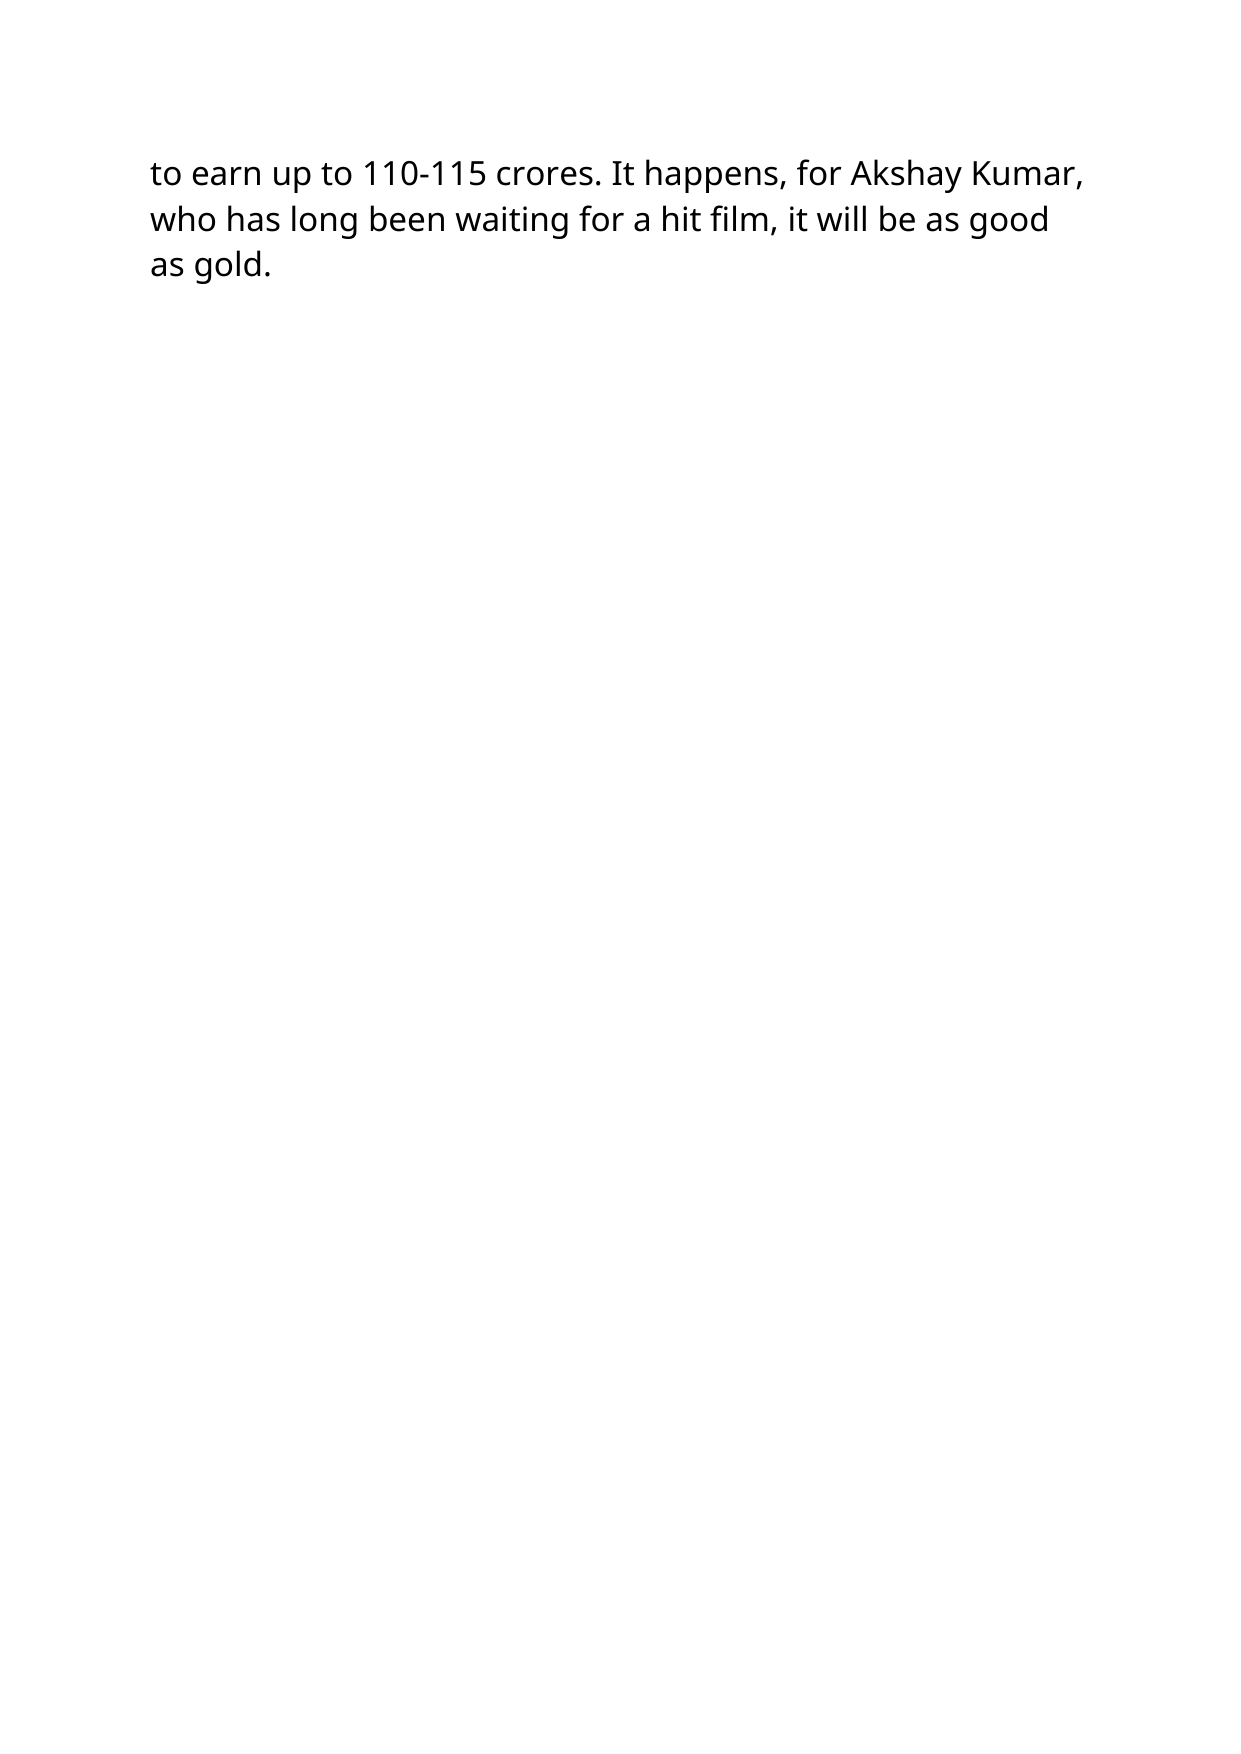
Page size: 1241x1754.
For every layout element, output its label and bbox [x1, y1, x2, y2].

text [150, 150, 1090, 286]
